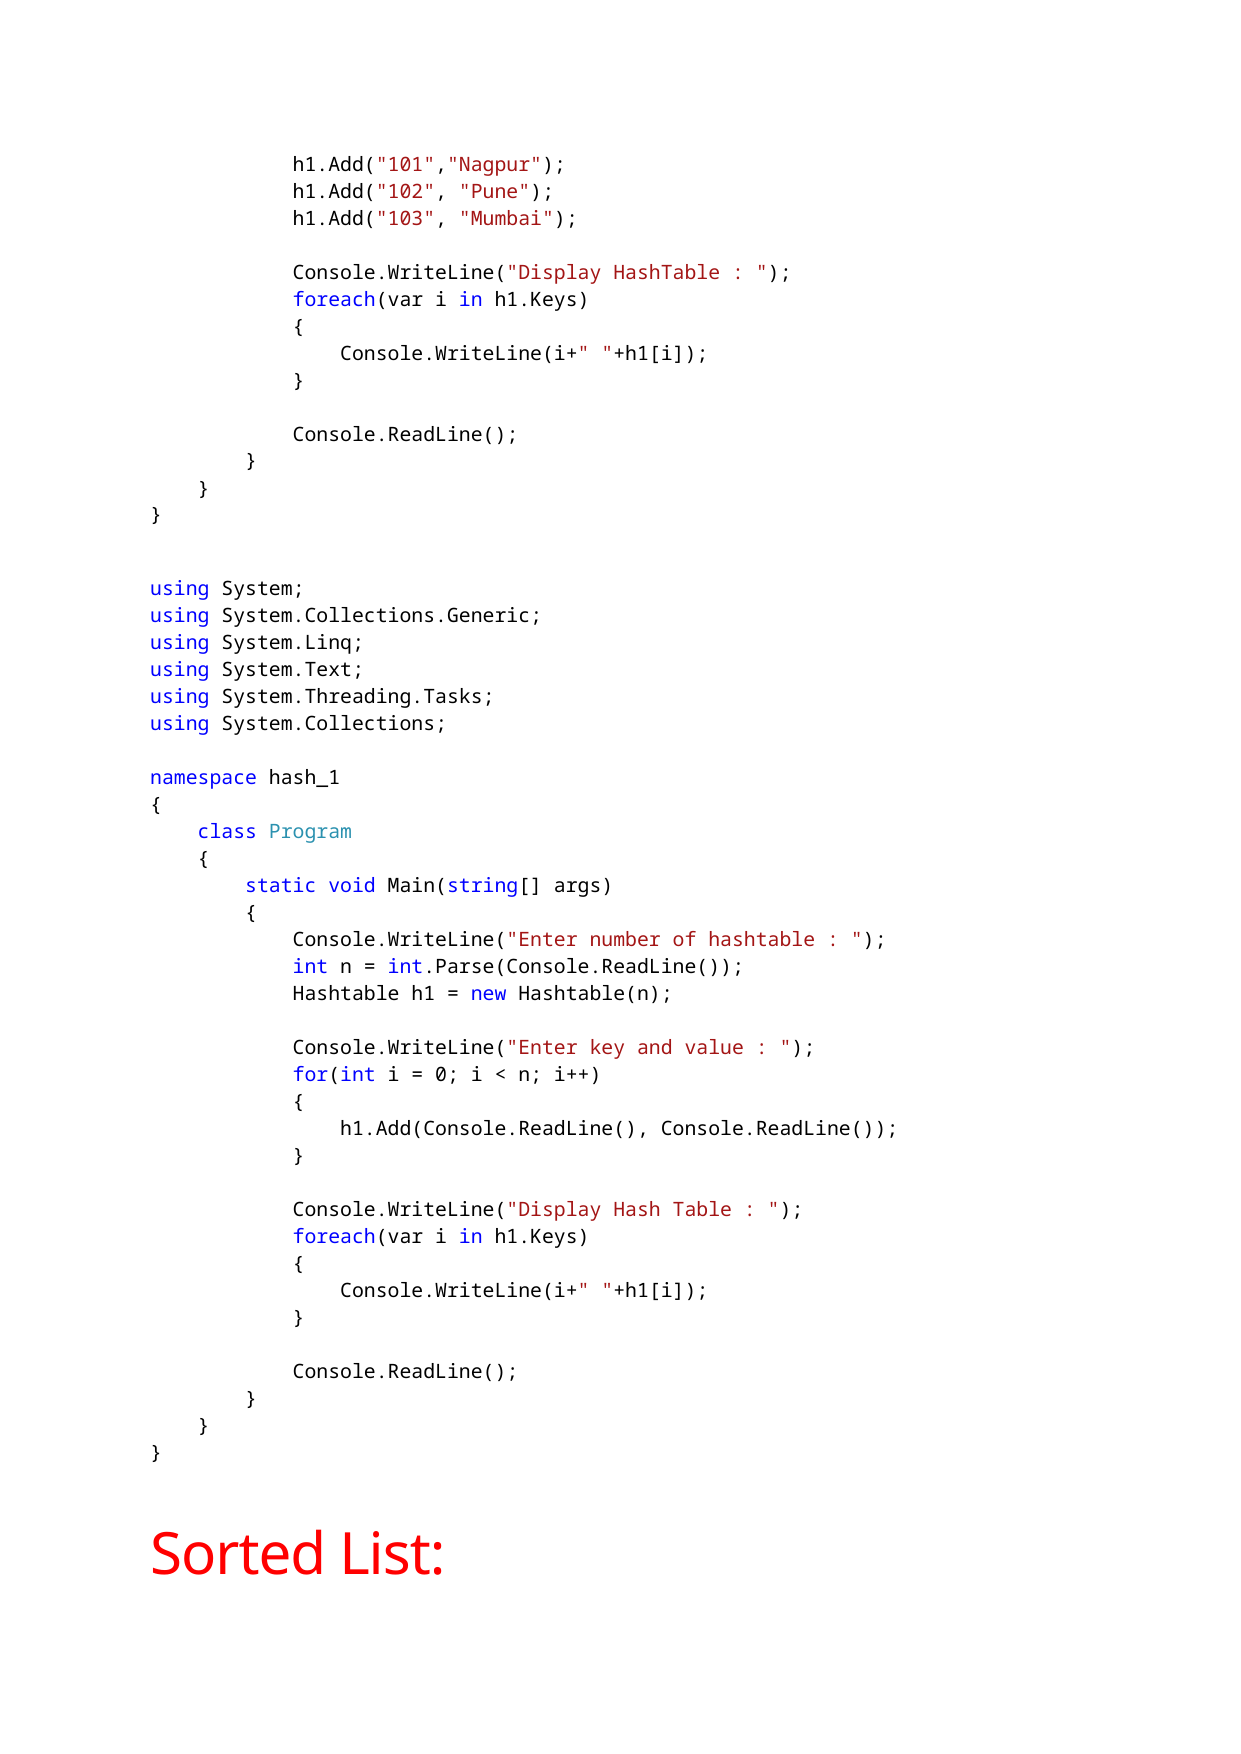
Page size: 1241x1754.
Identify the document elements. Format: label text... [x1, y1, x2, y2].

text for(int i = 0; i < n; i++) [150, 1060, 1090, 1087]
text class Program [150, 817, 1090, 844]
text { [150, 790, 1090, 817]
text h1.Add("101","Nagpur"); [150, 150, 1090, 177]
text } [150, 366, 1090, 393]
text } [150, 501, 1090, 528]
text using System.Text; [150, 656, 1090, 682]
text } [150, 1438, 1090, 1465]
text Console.ReadLine(); [150, 420, 1090, 447]
text using System.Threading.Tasks; [150, 682, 1090, 709]
text } [150, 1303, 1090, 1330]
text h1.Add(Console.ReadLine(), Console.ReadLine()); [150, 1114, 1090, 1141]
title Sorted List: [150, 1512, 1090, 1591]
text } [150, 447, 1090, 474]
text } [150, 474, 1090, 501]
text Console.WriteLine("Enter key and value : "); [150, 1033, 1090, 1060]
text } [150, 1141, 1090, 1168]
text foreach(var i in h1.Keys) [150, 285, 1090, 312]
text Console.WriteLine(i+" "+h1[i]); [150, 339, 1090, 366]
text namespace hash_1 [150, 763, 1090, 790]
text static void Main(string[] args) [150, 871, 1090, 898]
text Hashtable h1 = new Hashtable(n); [150, 979, 1090, 1006]
text } [150, 1411, 1090, 1438]
text { [150, 844, 1090, 871]
text { [150, 898, 1090, 925]
text Console.WriteLine("Enter number of hashtable : "); [150, 925, 1090, 952]
text } [150, 1384, 1090, 1411]
text using System; [150, 574, 1090, 602]
text Console.WriteLine(i+" "+h1[i]); [150, 1276, 1090, 1303]
text { [150, 1087, 1090, 1114]
text { [150, 1249, 1090, 1276]
text Console.WriteLine("Display Hash Table : "); [150, 1195, 1090, 1222]
text h1.Add("103", "Mumbai"); [150, 204, 1090, 231]
text h1.Add("102", "Pune"); [150, 177, 1090, 204]
text using System.Collections; [150, 709, 1090, 736]
text int n = int.Parse(Console.ReadLine()); [150, 952, 1090, 979]
text Console.ReadLine(); [150, 1357, 1090, 1384]
text foreach(var i in h1.Keys) [150, 1222, 1090, 1249]
text using System.Linq; [150, 628, 1090, 656]
text { [150, 312, 1090, 339]
text using System.Collections.Generic; [150, 602, 1090, 628]
text Console.WriteLine("Display HashTable : "); [150, 258, 1090, 285]
